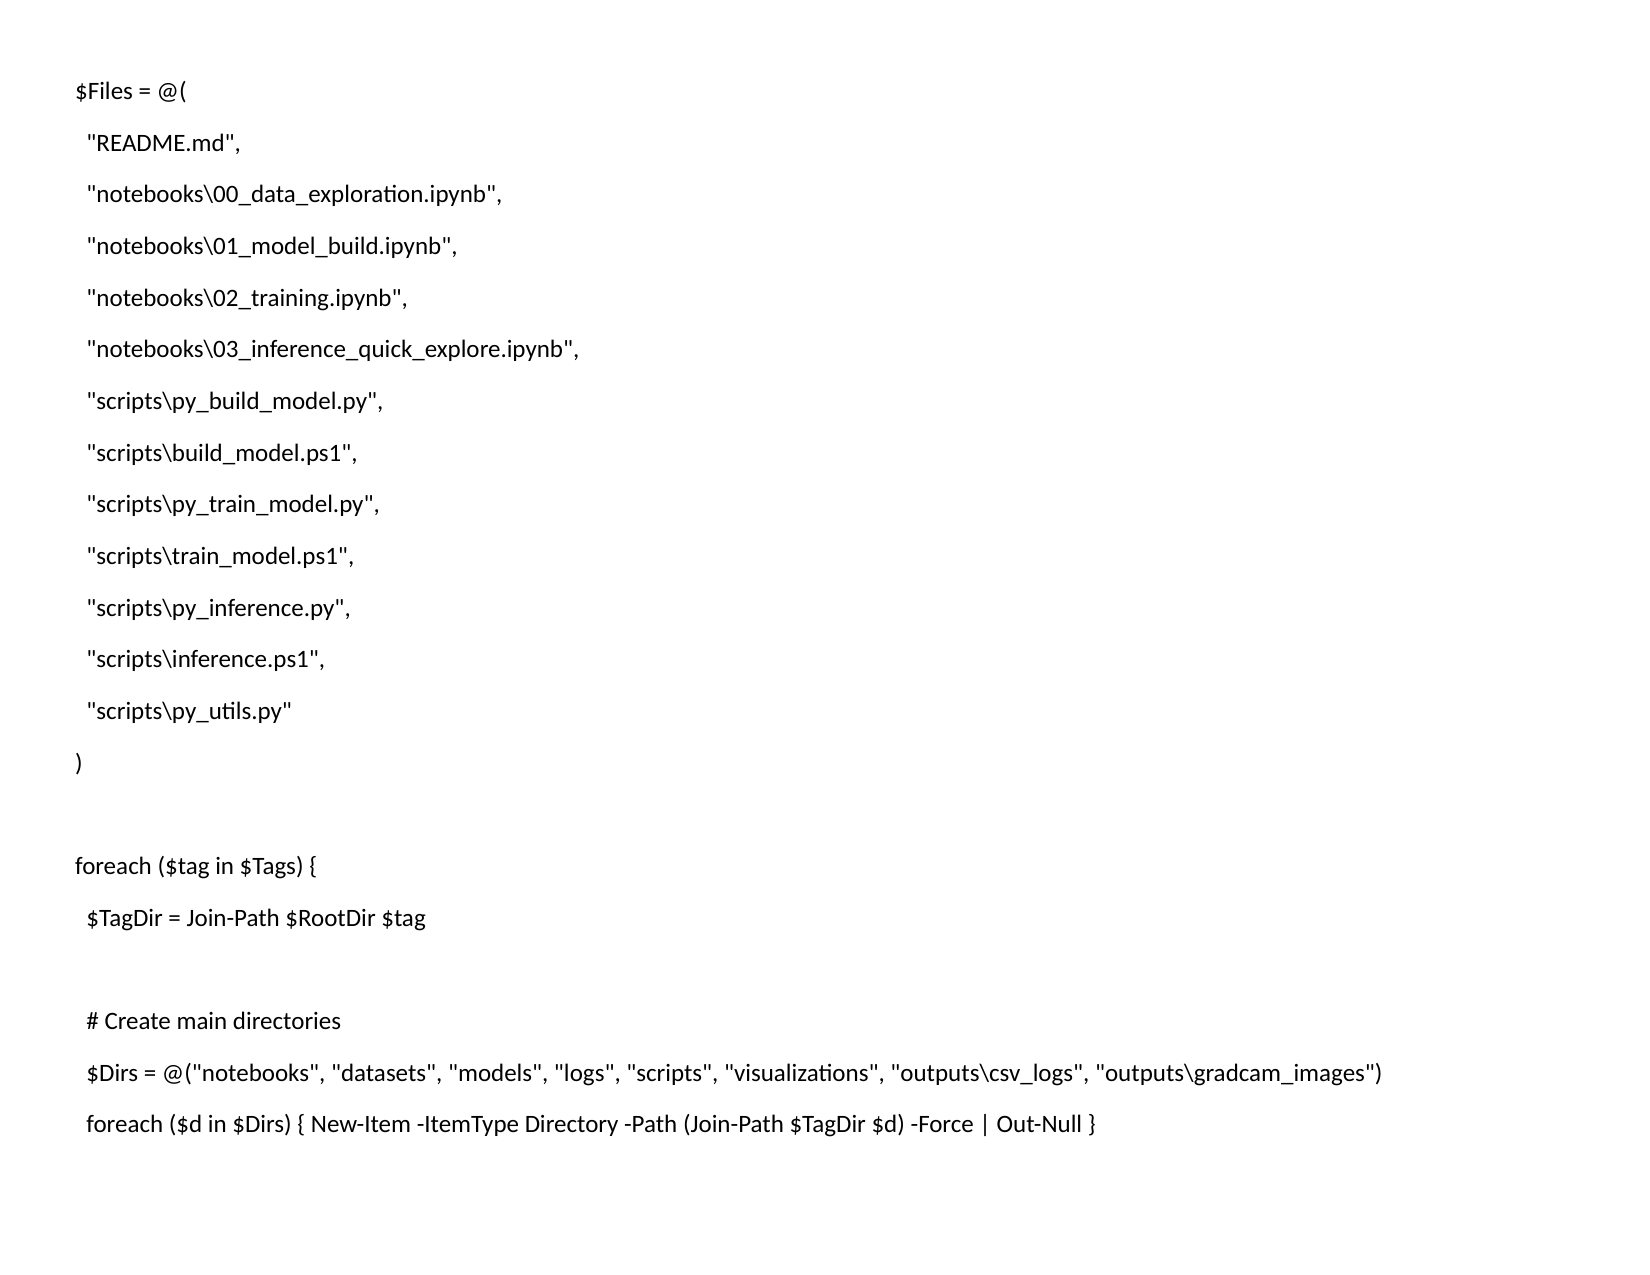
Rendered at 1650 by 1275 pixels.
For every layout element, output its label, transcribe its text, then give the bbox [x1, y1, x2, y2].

text "notebooks\01_model_build.ipynb", [75, 230, 1575, 261]
text foreach ($tag in $Tags) { [75, 850, 1575, 881]
text foreach ($d in $Dirs) { New-Item -ItemType Directory -Path (Join-Path $TagDir $d) -Force | Out-Null } [75, 1108, 1575, 1139]
text "README.md", [75, 127, 1575, 157]
text "notebooks\00_data_exploration.ipynb", [75, 178, 1575, 209]
text ) [75, 747, 1575, 777]
text "notebooks\03_inference_quick_explore.ipynb", [75, 333, 1575, 364]
text "notebooks\02_training.ipynb", [75, 282, 1575, 312]
text "scripts\py_train_model.py", [75, 488, 1575, 519]
text "scripts\py_build_model.py", [75, 385, 1575, 416]
text $Dirs = @("notebooks", "datasets", "models", "logs", "scripts", "visualizations", "outputs\csv_logs", "outputs\gradcam_images") [75, 1057, 1575, 1087]
text $TagDir = Join-Path $RootDir $tag [75, 902, 1575, 932]
text "scripts\train_model.ps1", [75, 540, 1575, 571]
text "scripts\py_utils.py" [75, 695, 1575, 726]
text $Files = @( [75, 75, 1575, 106]
text "scripts\build_model.ps1", [75, 437, 1575, 467]
text "scripts\inference.ps1", [75, 643, 1575, 674]
text "scripts\py_inference.py", [75, 592, 1575, 622]
text # Create main directories [75, 1005, 1575, 1036]
